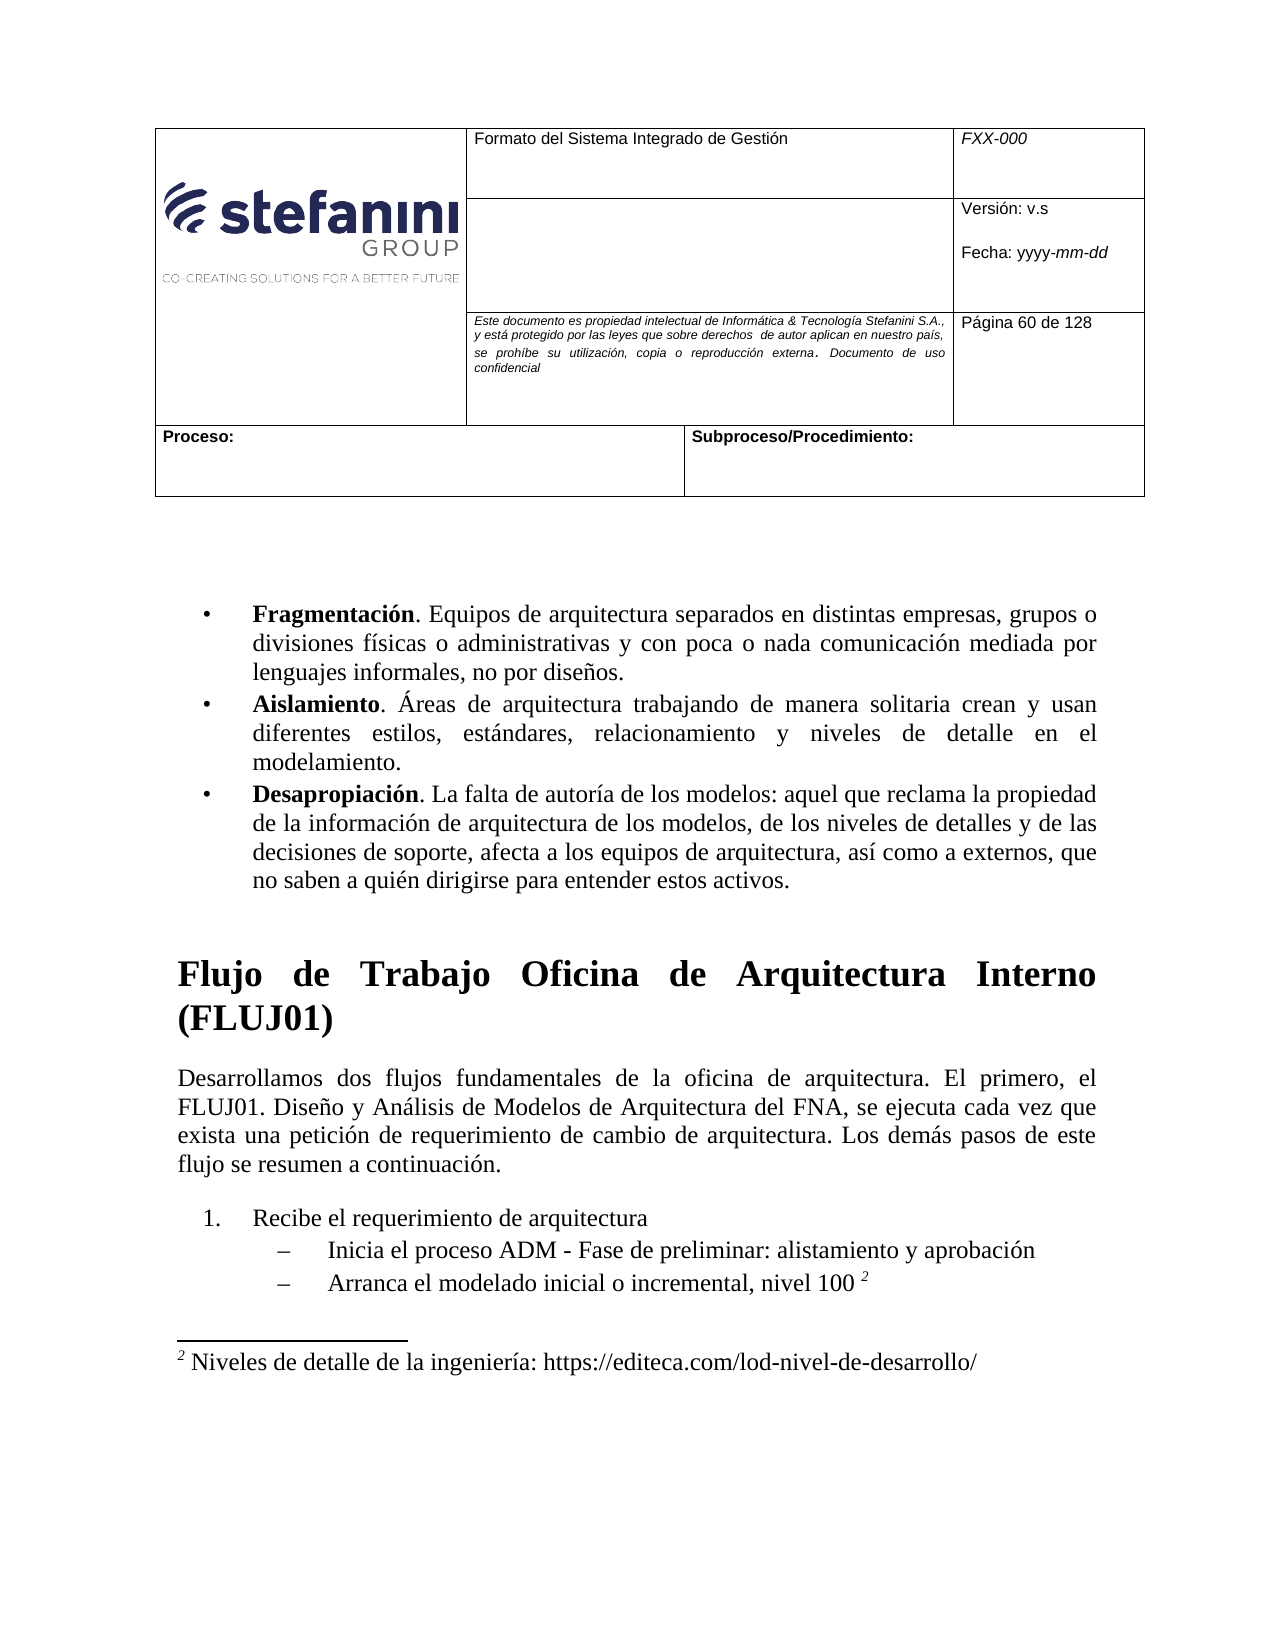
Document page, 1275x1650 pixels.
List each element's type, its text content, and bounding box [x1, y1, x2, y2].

list Arranca el modelado​ inicial o incremental, nivel 100 [277, 1268, 1098, 1297]
list Recibe el requerimiento de arquitectura [202, 1203, 1098, 1232]
list Inicia el proceso ADM - Fase de preliminar: alistamiento y aprobación​ [277, 1236, 1098, 1264]
list Desapropiación. La falta de autoría de los modelos: aquel que reclama la propiedad de la información de arquitectura de los modelos, de los niveles de detalles y de las decisiones de soporte, afecta a los equipos de arquitectura, así como a externos, que no saben a quién dirigirse para entender estos activos. [202, 779, 1098, 894]
text Desarrollamos dos flujos fundamentales de la oficina de arquitectura. El primero, el FLUJ01. Diseño y Análisis de Modelos de Arquitectura del FNA, se ejecuta cada vez que exista una petición de requerimiento de cambio de arquitectura. Los demás pasos de este flujo se resumen a continuación. [177, 1063, 1098, 1178]
list Fragmentación. Equipos de arquitectura separados en distintas empresas, grupos o divisiones físicas o administrativas y con poca o nada comunicación mediada por lenguajes informales, no por diseños. [202, 599, 1098, 686]
subtitle Flujo de Trabajo Oficina de Arquitectura Interno (FLUJ01) [177, 952, 1098, 1038]
list Aislamiento. Áreas de arquitectura trabajando de manera solitaria crean y usan diferentes estilos, estándares, relacionamiento y niveles de detalle en el modelamiento. [202, 689, 1098, 776]
picture [162, 182, 460, 286]
